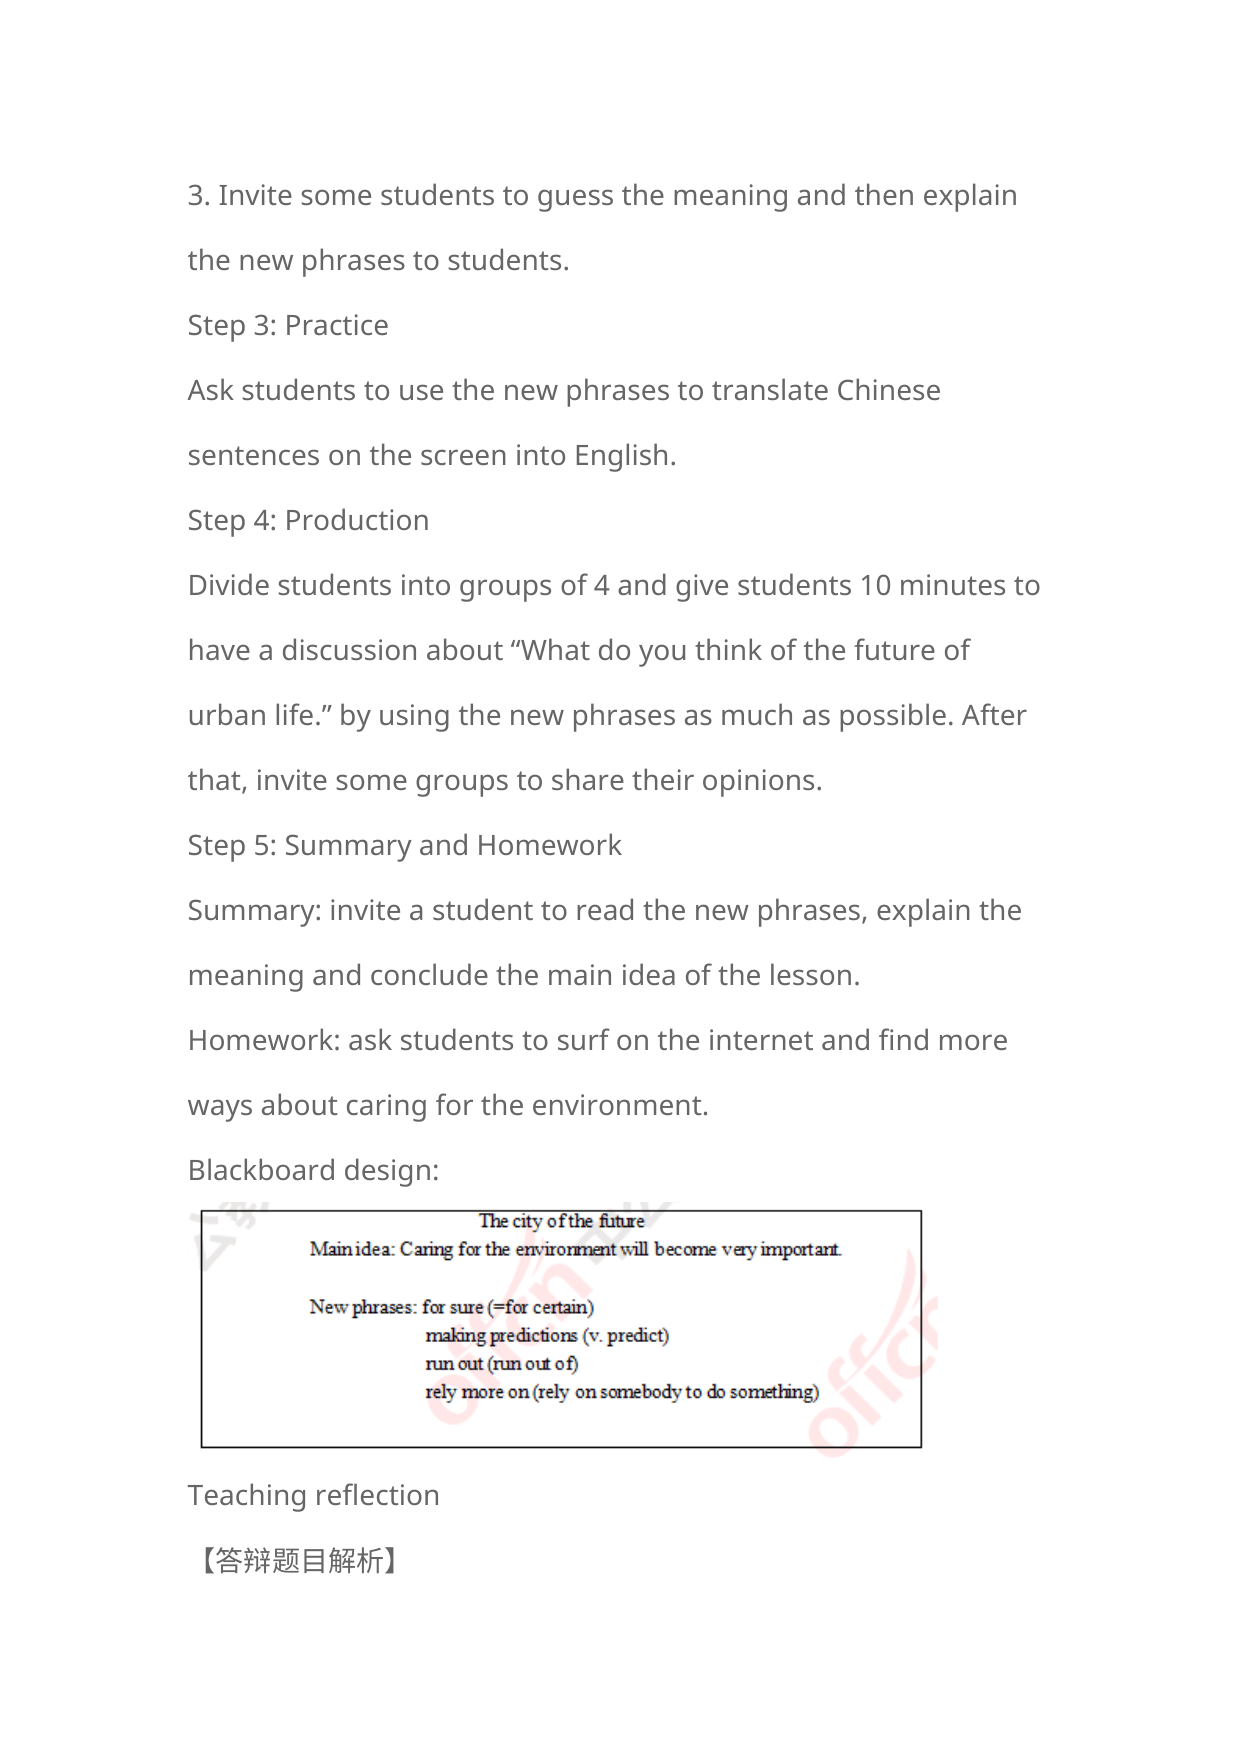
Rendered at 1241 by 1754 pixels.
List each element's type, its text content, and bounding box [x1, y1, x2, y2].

picture [187, 1202, 938, 1461]
text Summary: invite a student to read the new phrases, explain the meaning and conclude the main idea of the lesson. [187, 877, 1053, 1007]
text Homework: ask students to surf on the internet and find more ways about caring for the environment. [187, 1007, 1053, 1137]
text Blackboard design: [187, 1137, 1053, 1202]
text Ask students to use the new phrases to translate Chinese sentences on the screen into English. [187, 357, 1053, 487]
text 【答辩题目解析】 [187, 1527, 1053, 1592]
text Step 5: Summary and Homework [187, 812, 1053, 877]
text 3. Invite some students to guess the meaning and then explain the new phrases to students. [187, 162, 1053, 292]
text Step 3: Practice [187, 292, 1053, 357]
text Divide students into groups of 4 and give students 10 minutes to have a discussion about “What do you think of the future of urban life.” by using the new phrases as much as possible. After that, invite some groups to share their opinions. [187, 552, 1053, 812]
text Teaching reflection [187, 1462, 1053, 1527]
text Step 4: Production [187, 487, 1053, 552]
